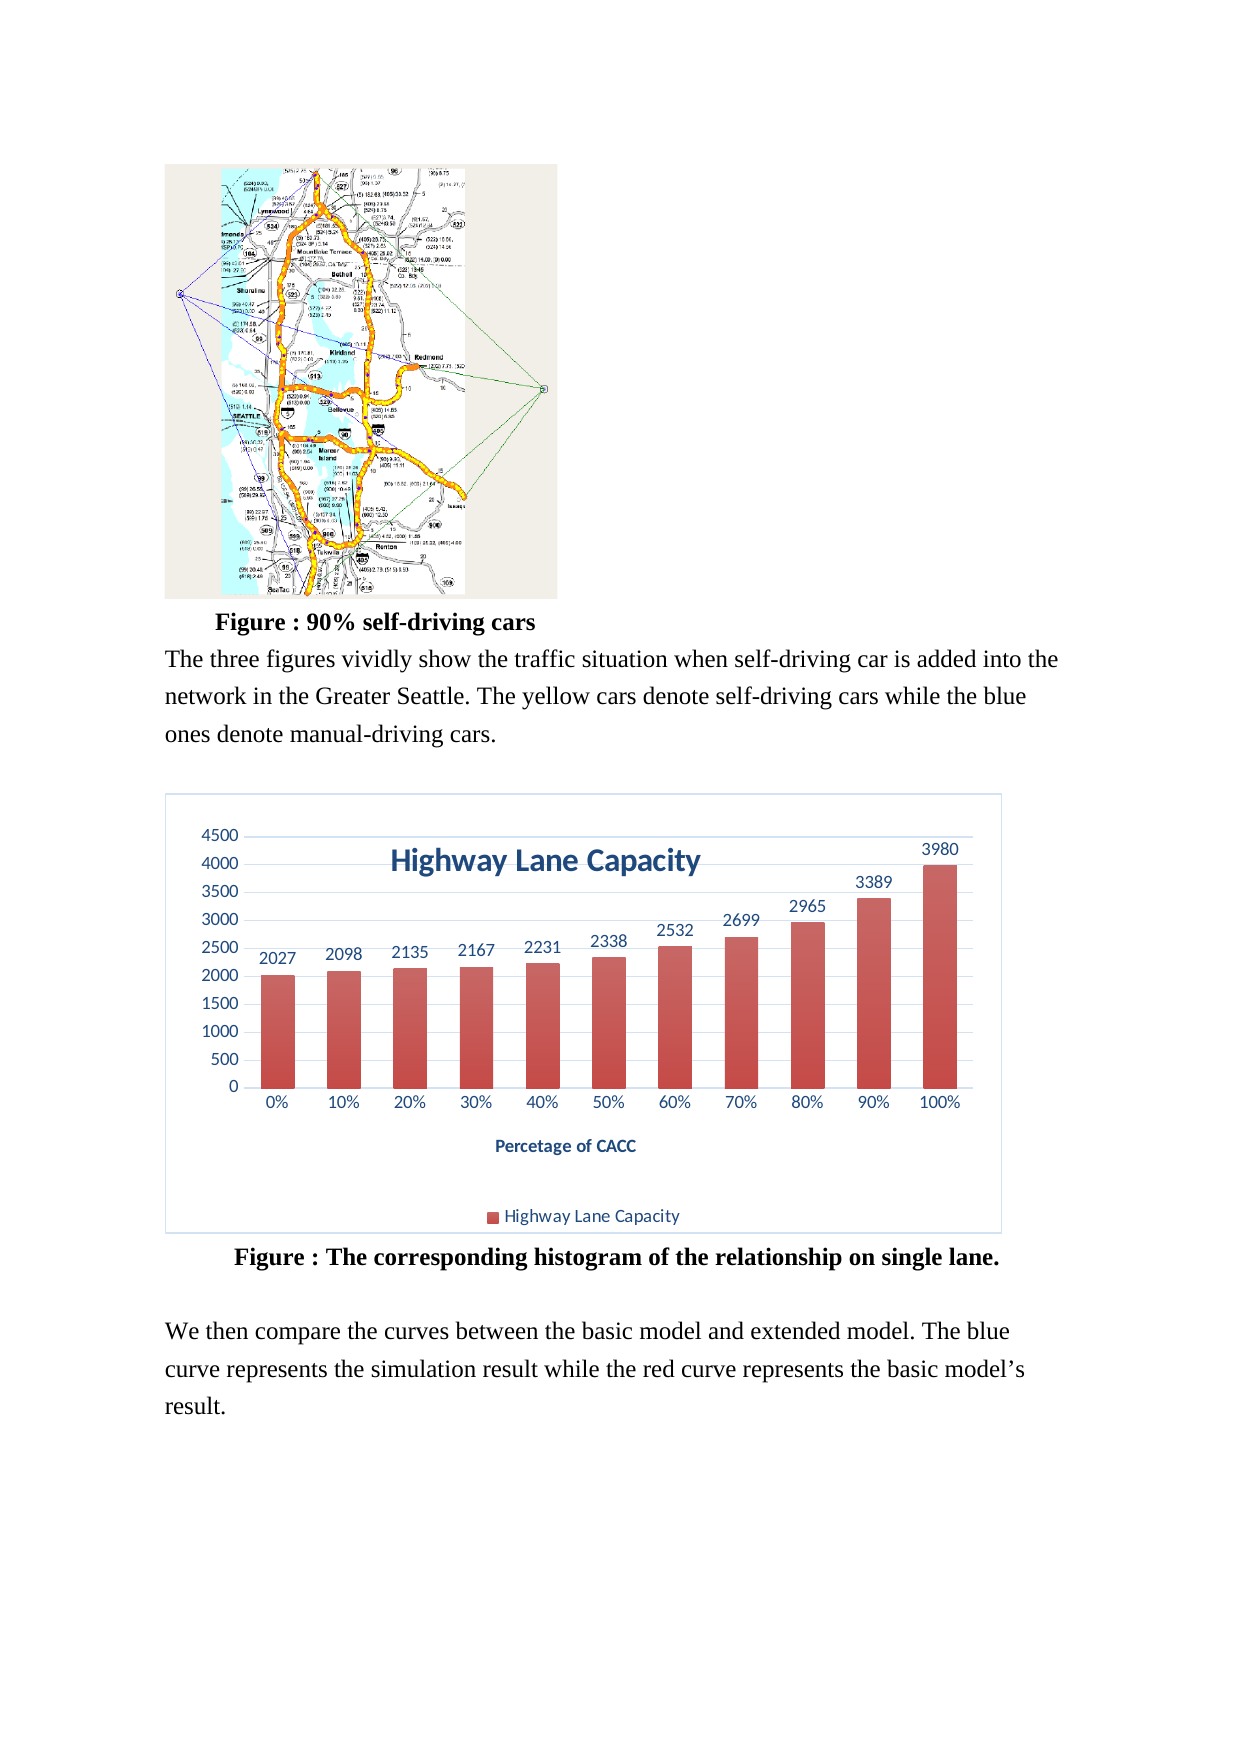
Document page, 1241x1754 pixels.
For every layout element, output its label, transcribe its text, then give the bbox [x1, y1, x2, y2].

text We then compare the curves between the basic model and extended model. The blue curve represents the simulation result while the red curve represents the basic model’s result. [164, 1316, 1069, 1420]
text Figure : The corresponding histogram of the relationship on single lane. [164, 1242, 1069, 1271]
picture [164, 164, 558, 599]
text Figure : 90% self-driving cars [164, 607, 1069, 636]
text The three figures vividly show the traffic situation when self-driving car is added into the network in the Greater Seattle. The yellow cars denote self-driving cars while the blue ones denote manual-driving cars. [164, 644, 1069, 747]
